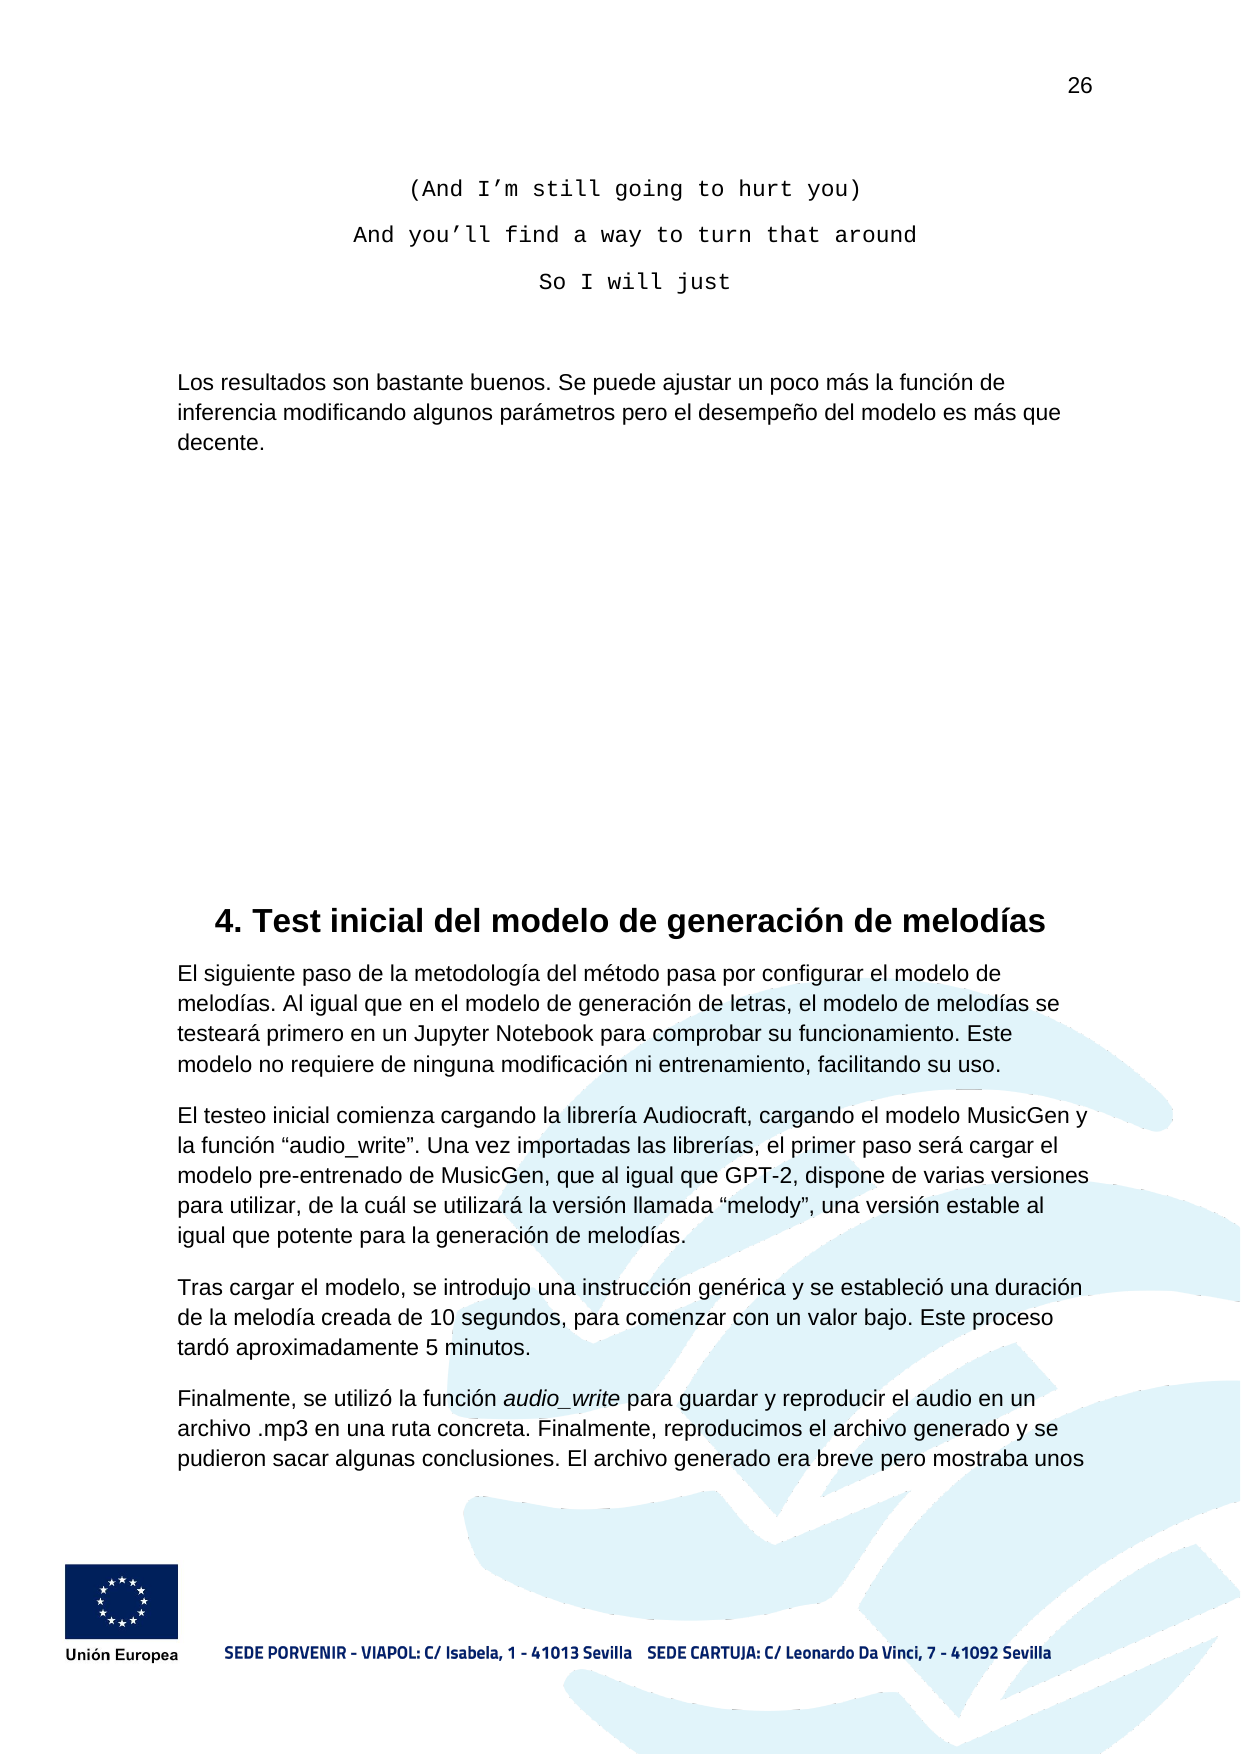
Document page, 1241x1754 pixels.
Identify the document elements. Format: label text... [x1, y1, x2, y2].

text (And I’m still going to hurt you) [177, 177, 1093, 203]
text Tras cargar el modelo, se introdujo una instrucción genérica y se estableció una duración de la melodía creada de 10 segundos, para comenzar con un valor bajo. Este proceso tardó aproximadamente 5 minutos. [177, 1273, 1093, 1360]
picture [207, 944, 1241, 1754]
text El siguiente paso de la metodología del método pasa por configurar el modelo de melodías. Al igual que en el modelo de generación de letras, el modelo de melodías se testeará primero en un Jupyter Notebook para comprobar su funcionamiento. Este modelo no requiere de ninguna modificación ni entrenamiento, facilitando su uso. [177, 960, 1093, 1077]
text El testeo inicial comienza cargando la librería Audiocraft, cargando el modelo MusicGen y la función “audio_write”. Una vez importadas las librerías, el primer paso será cargar el modelo pre-entrenado de MusicGen, que al igual que GPT-2, dispone de varias versiones para utilizar, de la cuál se utilizará la versión llamada “melody”, una versión estable al igual que potente para la generación de melodías. [177, 1102, 1093, 1249]
picture [61, 1560, 186, 1667]
text So I will just [177, 271, 1093, 297]
subtitle Test inicial del modelo de generación de melodías [214, 901, 1093, 939]
text Los resultados son bastante buenos. Se puede ajustar un poco más la función de inferencia modificando algunos parámetros pero el desempeño del modelo es más que decente. [177, 368, 1093, 455]
text And you’ll find a way to turn that around [177, 224, 1093, 250]
